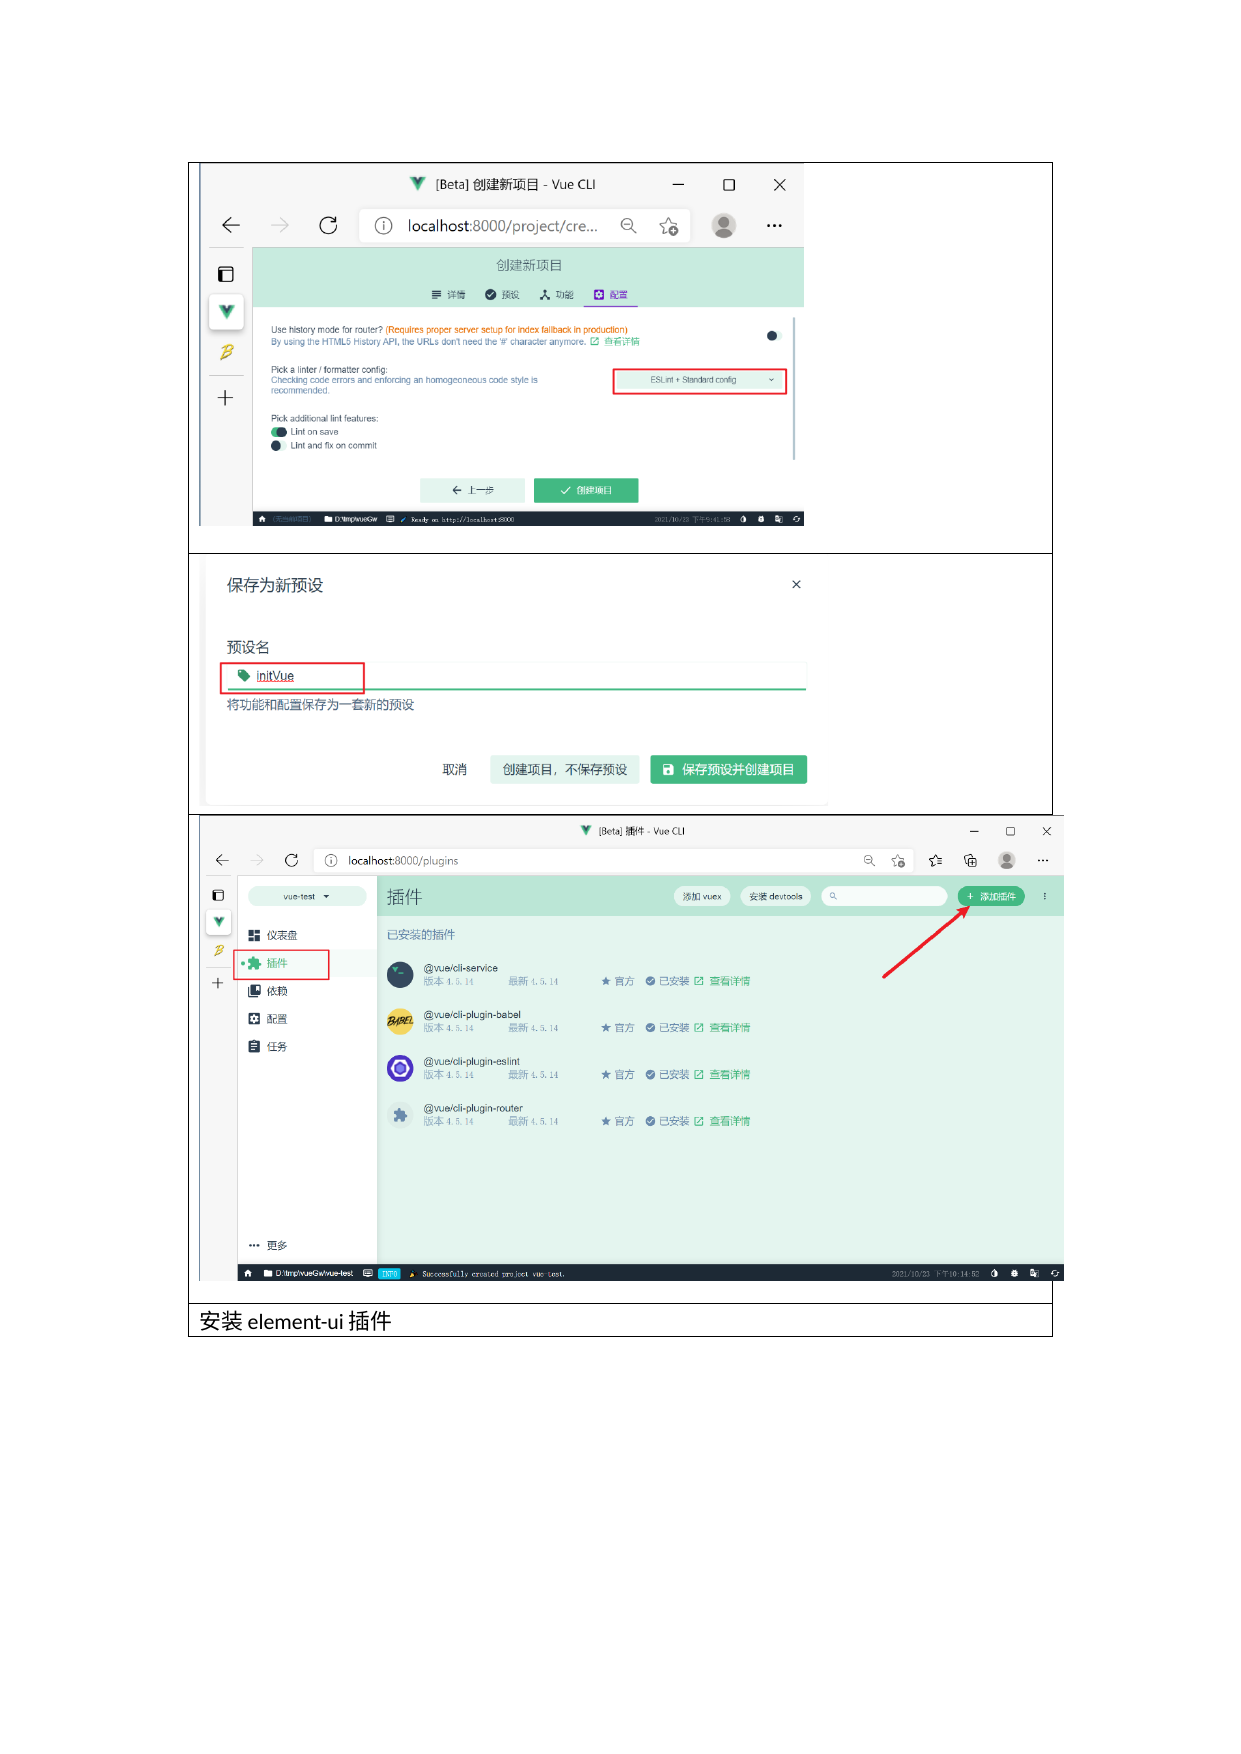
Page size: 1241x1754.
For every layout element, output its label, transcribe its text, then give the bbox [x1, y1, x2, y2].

picture [199, 554, 829, 806]
table_cell [189, 554, 1052, 814]
table_cell 安装element-ui插件 [189, 1304, 1052, 1336]
table_cell [189, 163, 1052, 553]
picture [199, 815, 1064, 1281]
picture [199, 163, 804, 526]
table_cell [189, 815, 1052, 1303]
